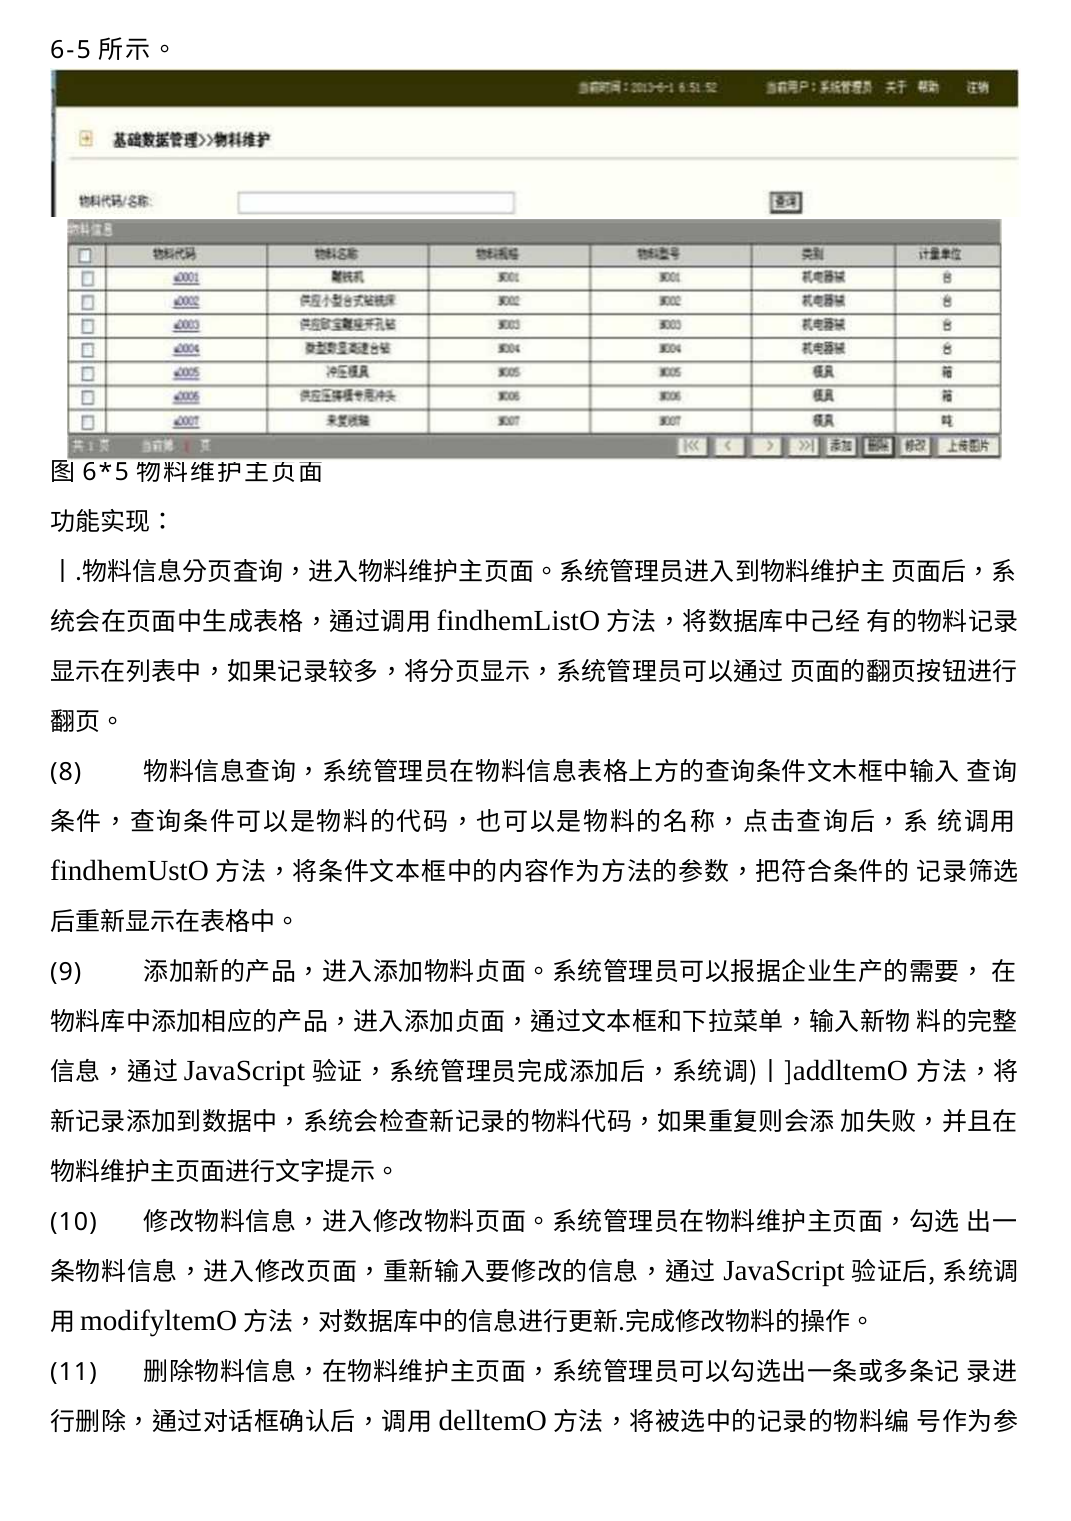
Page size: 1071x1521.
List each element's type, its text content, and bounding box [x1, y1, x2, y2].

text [50, 18, 1019, 68]
text 丨.物料信息分页査询，进入物料维护主页面。系统管理员进入到物料维护主 页面后，系统会在页面中生成表格，通过调用findhemListO方法，将数据库中己经 有的物料记录显示在列表中，如果记录较多，将分页显示，系统管理员可以通过 页面的翻页按钮进行翻页。 [50, 541, 1019, 741]
picture [67, 219, 1002, 462]
text 图6*5物料维护主页面 [50, 462, 1019, 484]
picture [50, 68, 1021, 217]
list 添加新的产品，进入添加物料贞面。系统管理员可以报据企业生产的需要， 在物料库中添加相应的产品，进入添加贞面，通过文本框和下拉菜单，输入新物 料的完整信息，通过JavaScript验证，系统管理员完成添加后，系统调)丨]addltemO 方法，将新记录添加到数据中，系统会检查新记录的物料代码，如果重复则会添 加失败，并且在物料维护主页面进行文字提示。 [50, 941, 1019, 1191]
list 修改物料信息，进入修改物料页面。系统管理员在物料维护主页面，勾选 出一条物料信息，进入修改页面，重新输入要修改的信息，通过JavaScript验证后, 系统调用modifyltemO方法，对数据库中的信息进行更新.完成修改物料的操作。 [50, 1191, 1019, 1341]
text 功能实现： [50, 491, 1019, 541]
list 物料信息查询，系统管理员在物料信息表格上方的查询条件文木框中输入 查询条件，查询条件可以是物料的代码，也可以是物料的名称，点击查询后，系 统调用findhemUstO方法，将条件文本框中的内容作为方法的参数，把符合条件的 记录筛选后重新显示在表格中。 [50, 741, 1019, 941]
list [50, 1341, 1019, 1441]
